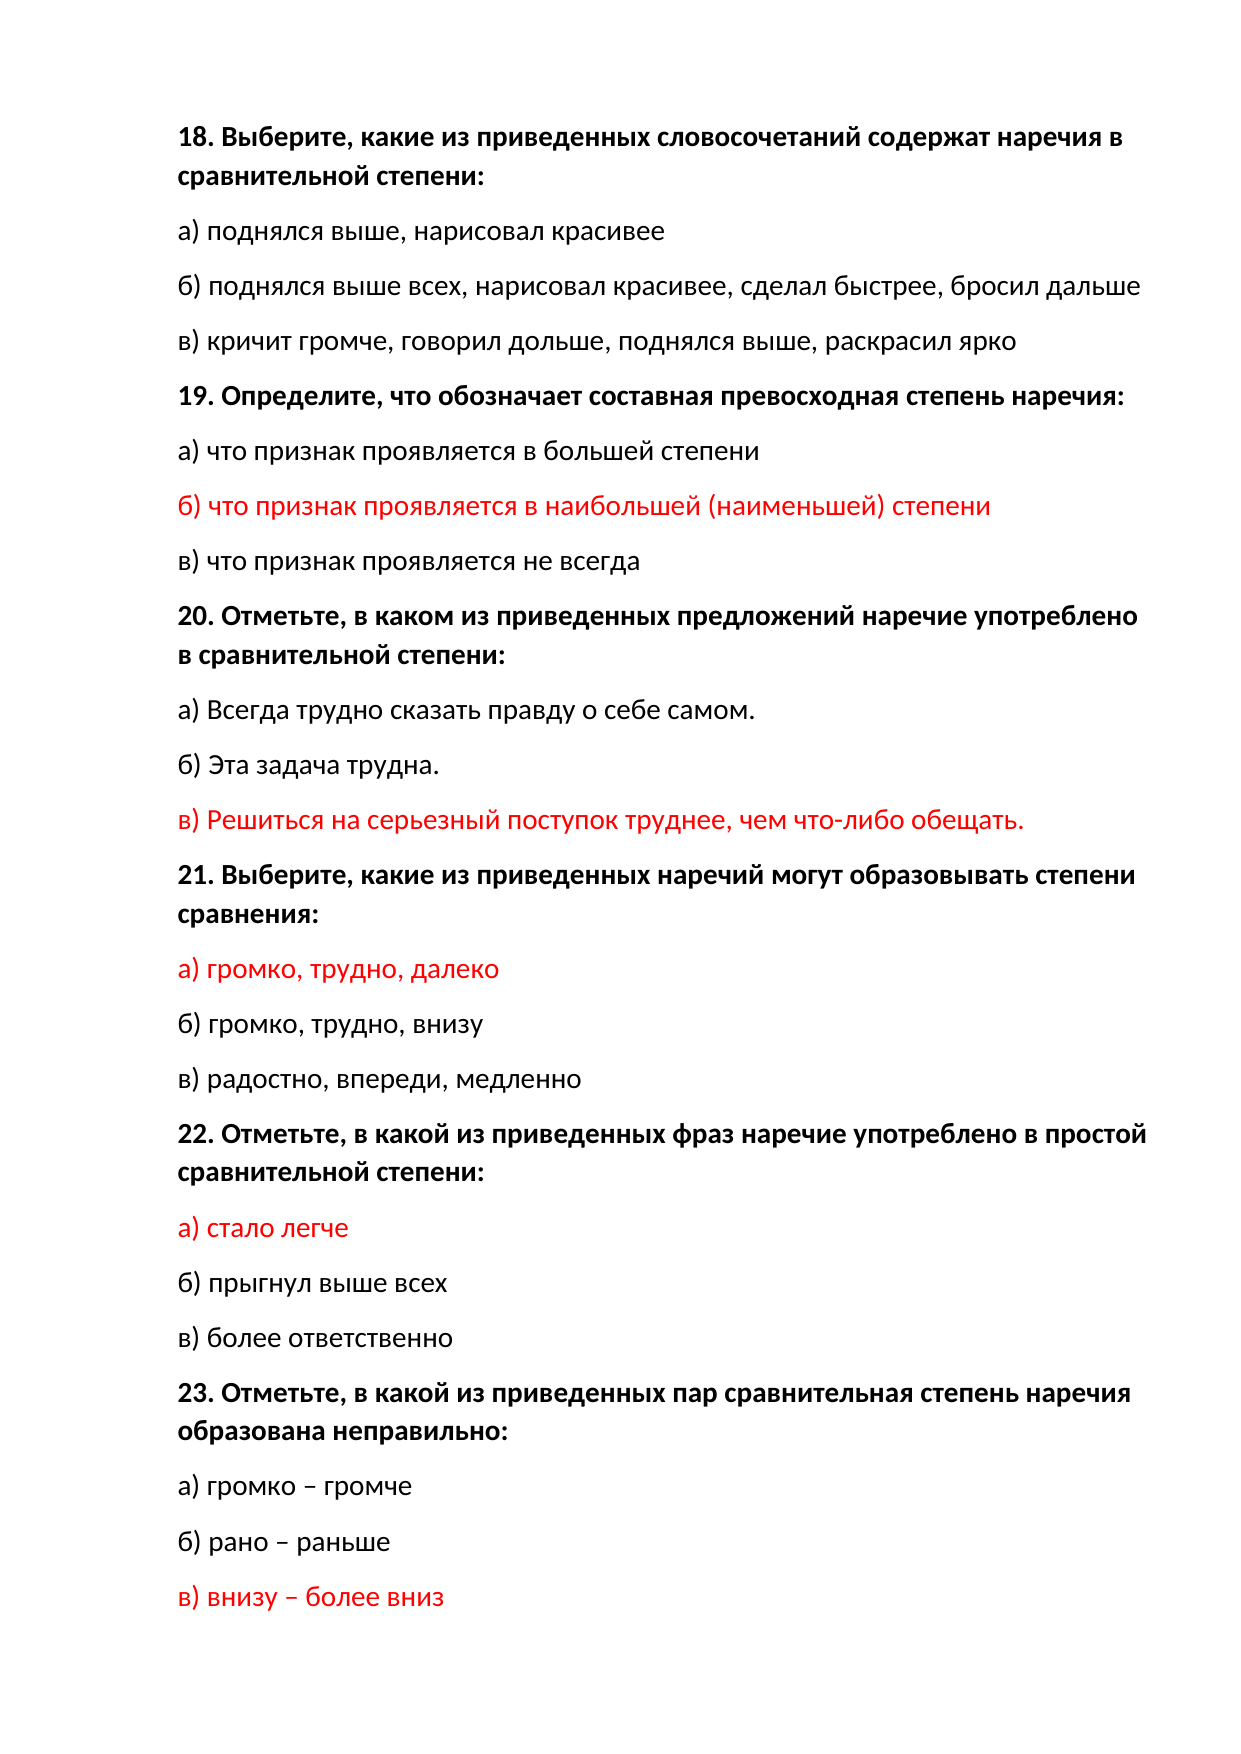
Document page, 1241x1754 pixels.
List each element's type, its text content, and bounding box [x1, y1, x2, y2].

text б) что признак проявляется в наибольшей (наименьшей) степени [177, 487, 1152, 523]
text 23. Отметьте, в какой из приведенных пар сравнительная степень наречия образована неправильно: [177, 1374, 1152, 1448]
text 20. Отметьте, в каком из приведенных предложений наречие употреблено в сравнительной степени: [177, 597, 1152, 671]
text в) что признак проявляется не всегда [177, 542, 1152, 578]
text в) радостно, впереди, медленно [177, 1060, 1152, 1096]
text а) поднялся выше, нарисовал красивее [177, 212, 1152, 247]
text б) громко, трудно, внизу [177, 1005, 1152, 1041]
text а) громко, трудно, далеко [177, 950, 1152, 985]
text 18. Выберите, какие из приведенных словосочетаний содержат наречия в сравнительной степени: [177, 118, 1152, 192]
text а) громко – громче [177, 1467, 1152, 1503]
text в) более ответственно [177, 1319, 1152, 1354]
text б) рано – раньше [177, 1523, 1152, 1558]
text б) поднялся выше всех, нарисовал красивее, сделал быстрее, бросил дальше [177, 267, 1152, 302]
text 22. Отметьте, в какой из приведенных фраз наречие употреблено в простой сравнительной степени: [177, 1115, 1152, 1189]
text 19. Определите, что обозначает составная превосходная степень наречия: [177, 377, 1152, 413]
text 21. Выберите, какие из приведенных наречий могут образовывать степени сравнения: [177, 856, 1152, 930]
text в) Решиться на серьезный поступок труднее, чем что-либо обещать. [177, 801, 1152, 837]
text а) что признак проявляется в большей степени [177, 432, 1152, 468]
text а) стало легче [177, 1209, 1152, 1244]
text в) внизу – более вниз [177, 1578, 1152, 1613]
text в) кричит громче, говорил дольше, поднялся выше, раскрасил ярко [177, 322, 1152, 357]
text б) Эта задача трудна. [177, 746, 1152, 782]
text а) Всегда трудно сказать правду о себе самом. [177, 691, 1152, 727]
text б) прыгнул выше всех [177, 1264, 1152, 1299]
